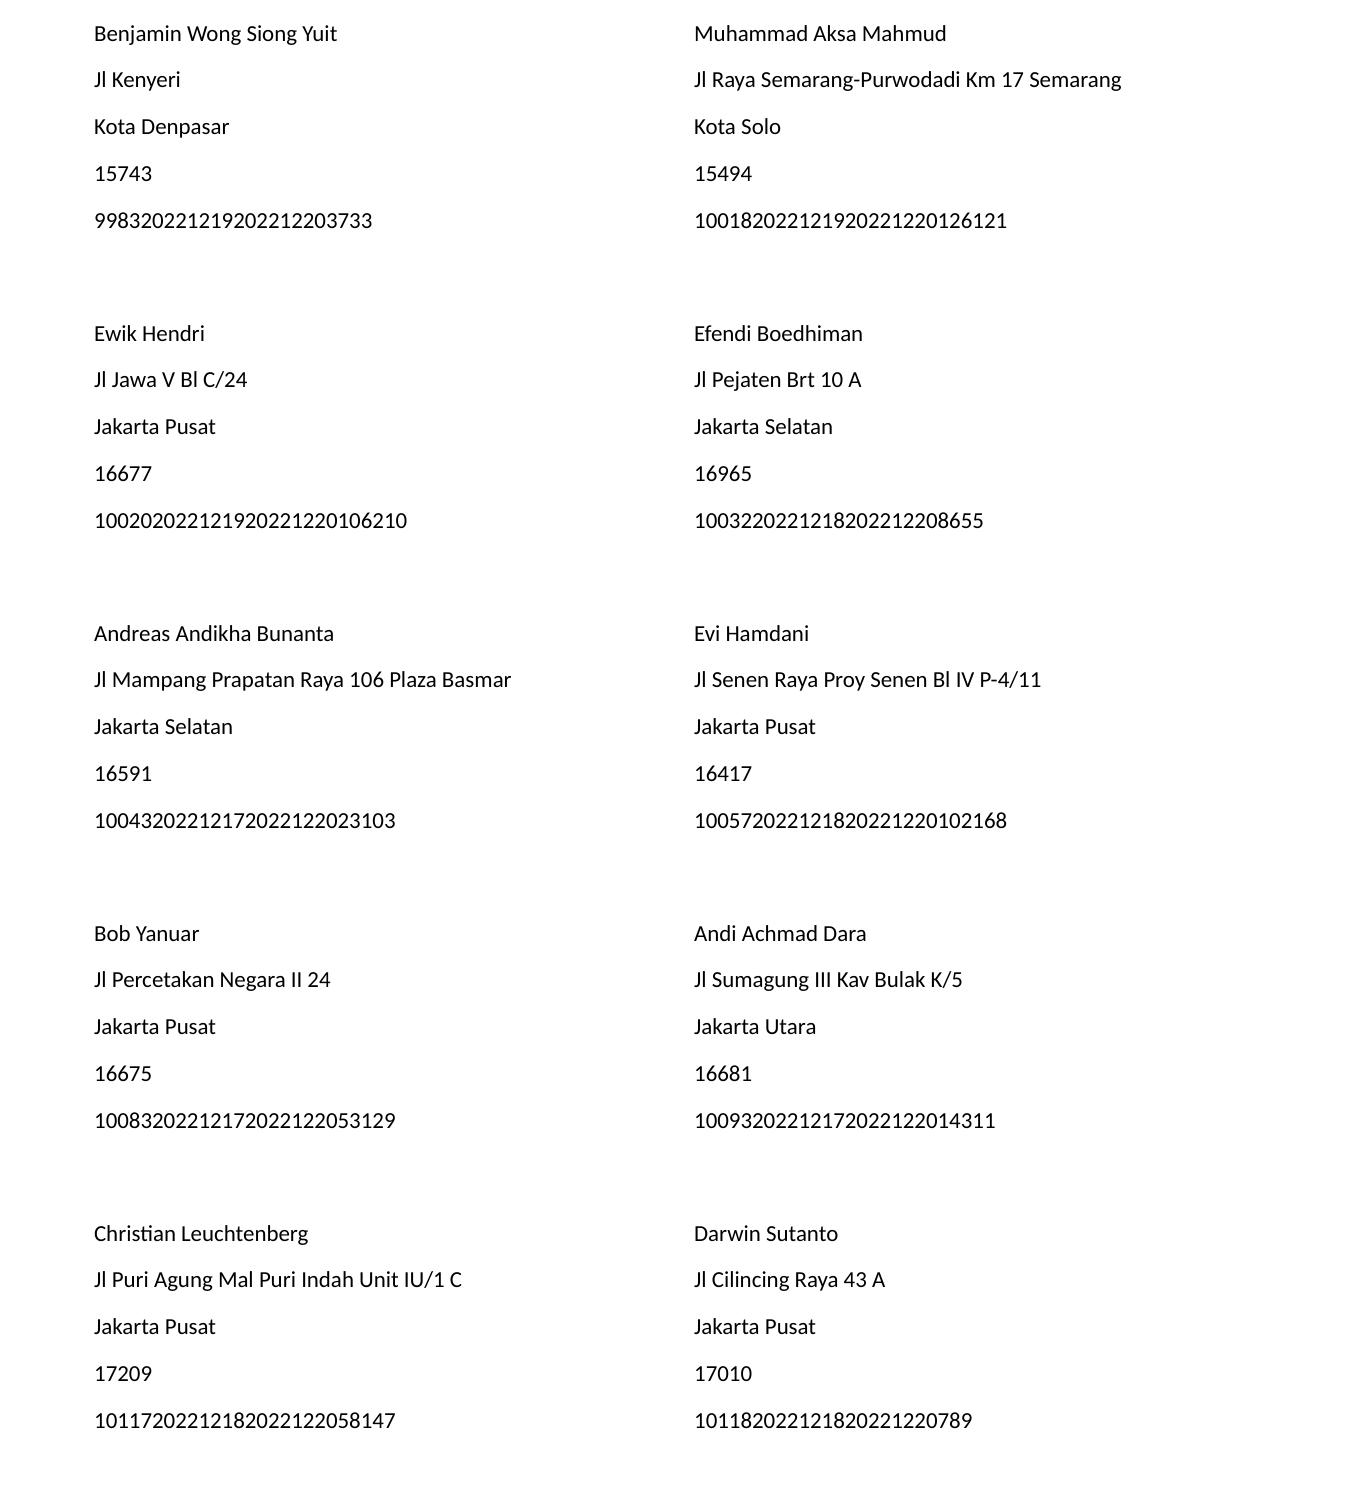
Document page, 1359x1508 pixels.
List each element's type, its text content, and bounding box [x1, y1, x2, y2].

table_cell Efendi Boedhiman Jl Pejaten Brt 10 A Jakarta Selatan 16965 1003220221218202212208655 [677, 307, 1277, 607]
table_header Benjamin Wong Siong Yuit Jl Kenyeri Kota Denpasar 15743 998320221219202212203733 [77, 7, 677, 307]
table_cell Evi Hamdani Jl Senen Raya Proy Senen Bl IV P-4/11 Jakarta Pusat 16417 100572022121820221220102168 [677, 607, 1277, 907]
table_cell Bob Yanuar Jl Percetakan Negara II 24 Jakarta Pusat 16675 10083202212172022122053129 [77, 907, 677, 1207]
table_cell Christian Leuchtenberg Jl Puri Agung Mal Puri Indah Unit IU/1 C Jakarta Pusat 17209 10117202212182022122058147 [77, 1207, 677, 1507]
table_cell Ewik Hendri Jl Jawa V Bl C/24 Jakarta Pusat 16677 100202022121920221220106210 [77, 307, 677, 607]
table_cell Darwin Sutanto Jl Cilincing Raya 43 A Jakarta Pusat 17010 101182022121820221220789 [677, 1207, 1277, 1507]
table_header Muhammad Aksa Mahmud Jl Raya Semarang-Purwodadi Km 17 Semarang Kota Solo 15494 100182022121920221220126121 [677, 7, 1277, 307]
table_cell Andreas Andikha Bunanta Jl Mampang Prapatan Raya 106 Plaza Basmar Jakarta Selatan 16591 10043202212172022122023103 [77, 607, 677, 907]
table_cell Andi Achmad Dara Jl Sumagung III Kav Bulak K/5 Jakarta Utara 16681 10093202212172022122014311 [677, 907, 1277, 1207]
